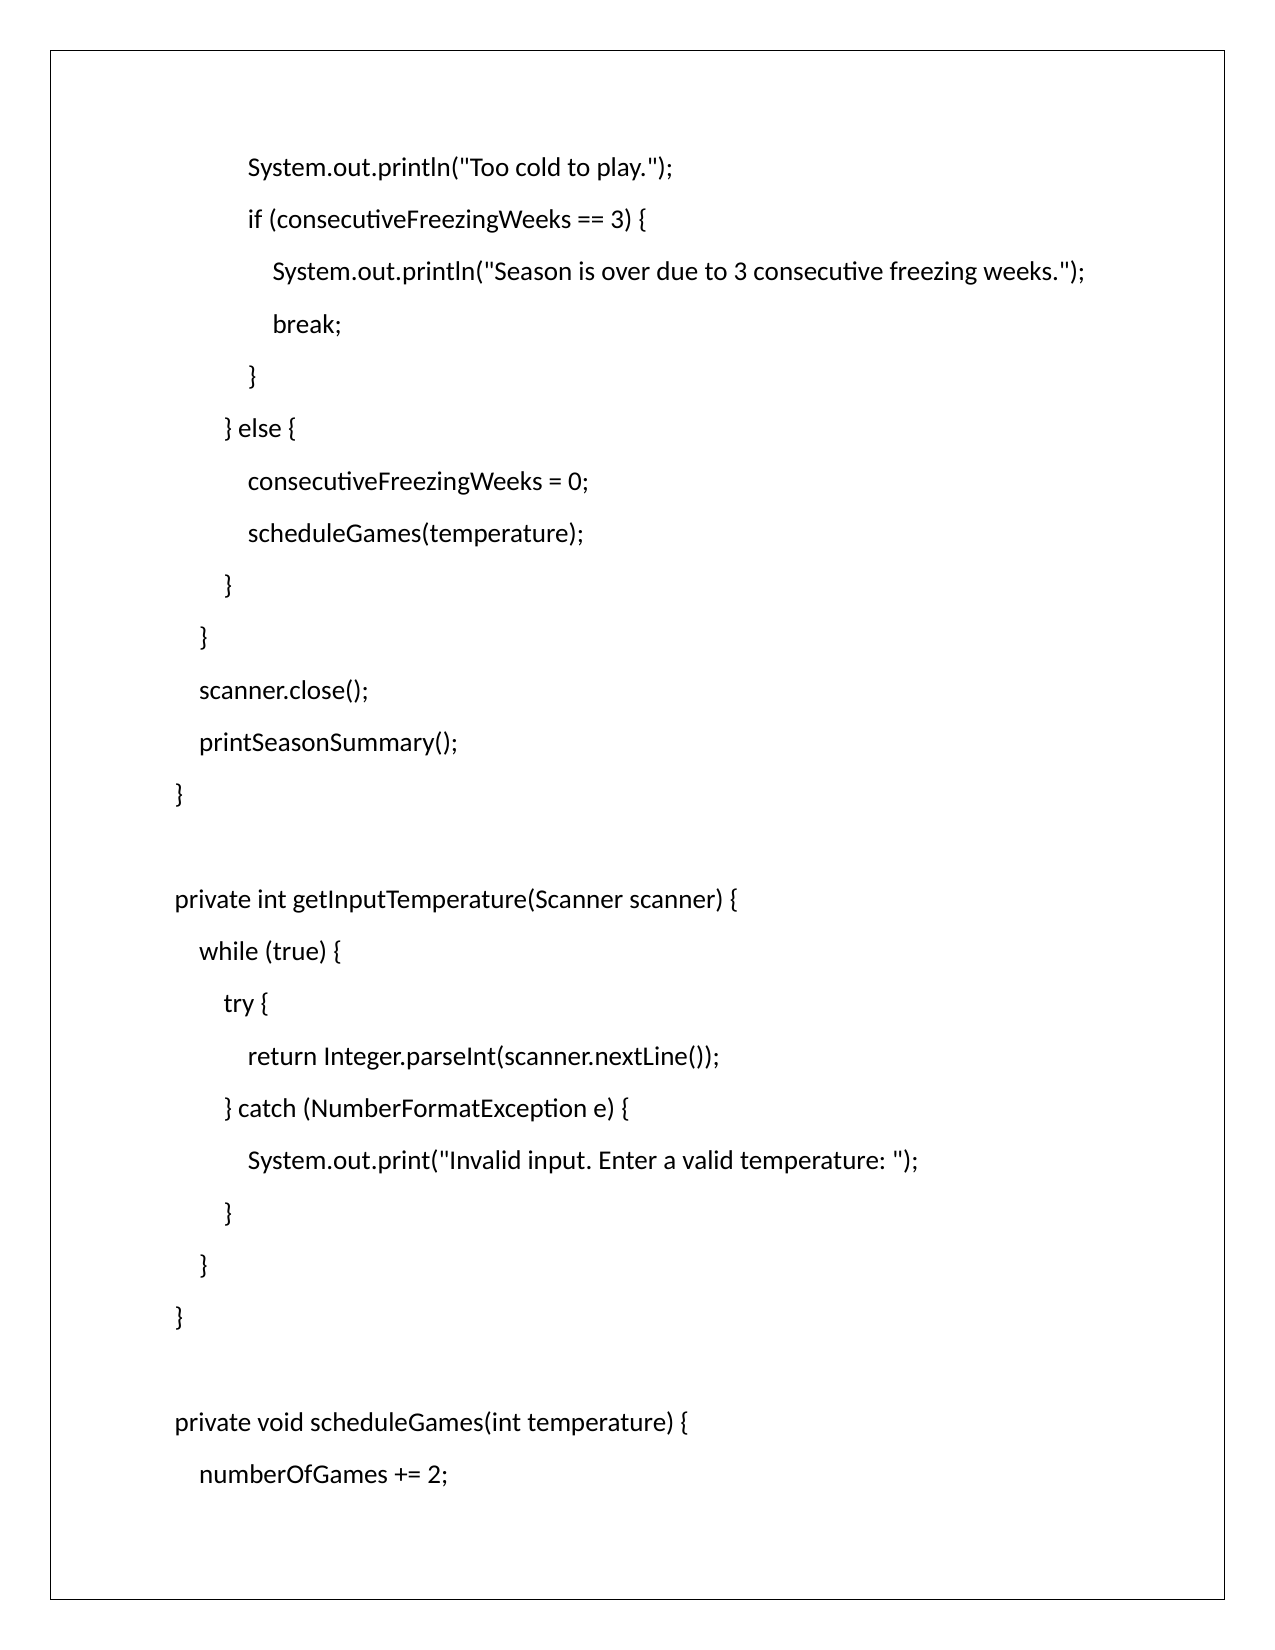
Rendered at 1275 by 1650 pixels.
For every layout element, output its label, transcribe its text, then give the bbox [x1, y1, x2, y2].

text scanner.close(); [150, 673, 1125, 706]
text System.out.println("Too cold to play."); [150, 150, 1125, 183]
text consecutiveFreezingWeeks = 0; [150, 464, 1125, 497]
text } else { [150, 411, 1125, 444]
text private void scheduleGames(int temperature) { [150, 1405, 1125, 1438]
text if (consecutiveFreezingWeeks == 3) { [150, 202, 1125, 235]
text } [150, 621, 1125, 654]
text } [150, 1300, 1125, 1333]
text } [150, 1196, 1125, 1229]
text try { [150, 987, 1125, 1020]
text return Integer.parseInt(scanner.nextLine()); [150, 1039, 1125, 1072]
text } [150, 1248, 1125, 1281]
text printSeasonSummary(); [150, 725, 1125, 758]
text System.out.println("Season is over due to 3 consecutive freezing weeks."); [150, 254, 1125, 288]
text } [150, 359, 1125, 392]
text while (true) { [150, 934, 1125, 967]
text } [150, 568, 1125, 601]
text break; [150, 307, 1125, 340]
text scheduleGames(temperature); [150, 516, 1125, 549]
text private int getInputTemperature(Scanner scanner) { [150, 882, 1125, 915]
text System.out.print("Invalid input. Enter a valid temperature: "); [150, 1143, 1125, 1177]
text } [150, 777, 1125, 811]
text } catch (NumberFormatException e) { [150, 1091, 1125, 1124]
text numberOfGames += 2; [150, 1457, 1125, 1490]
